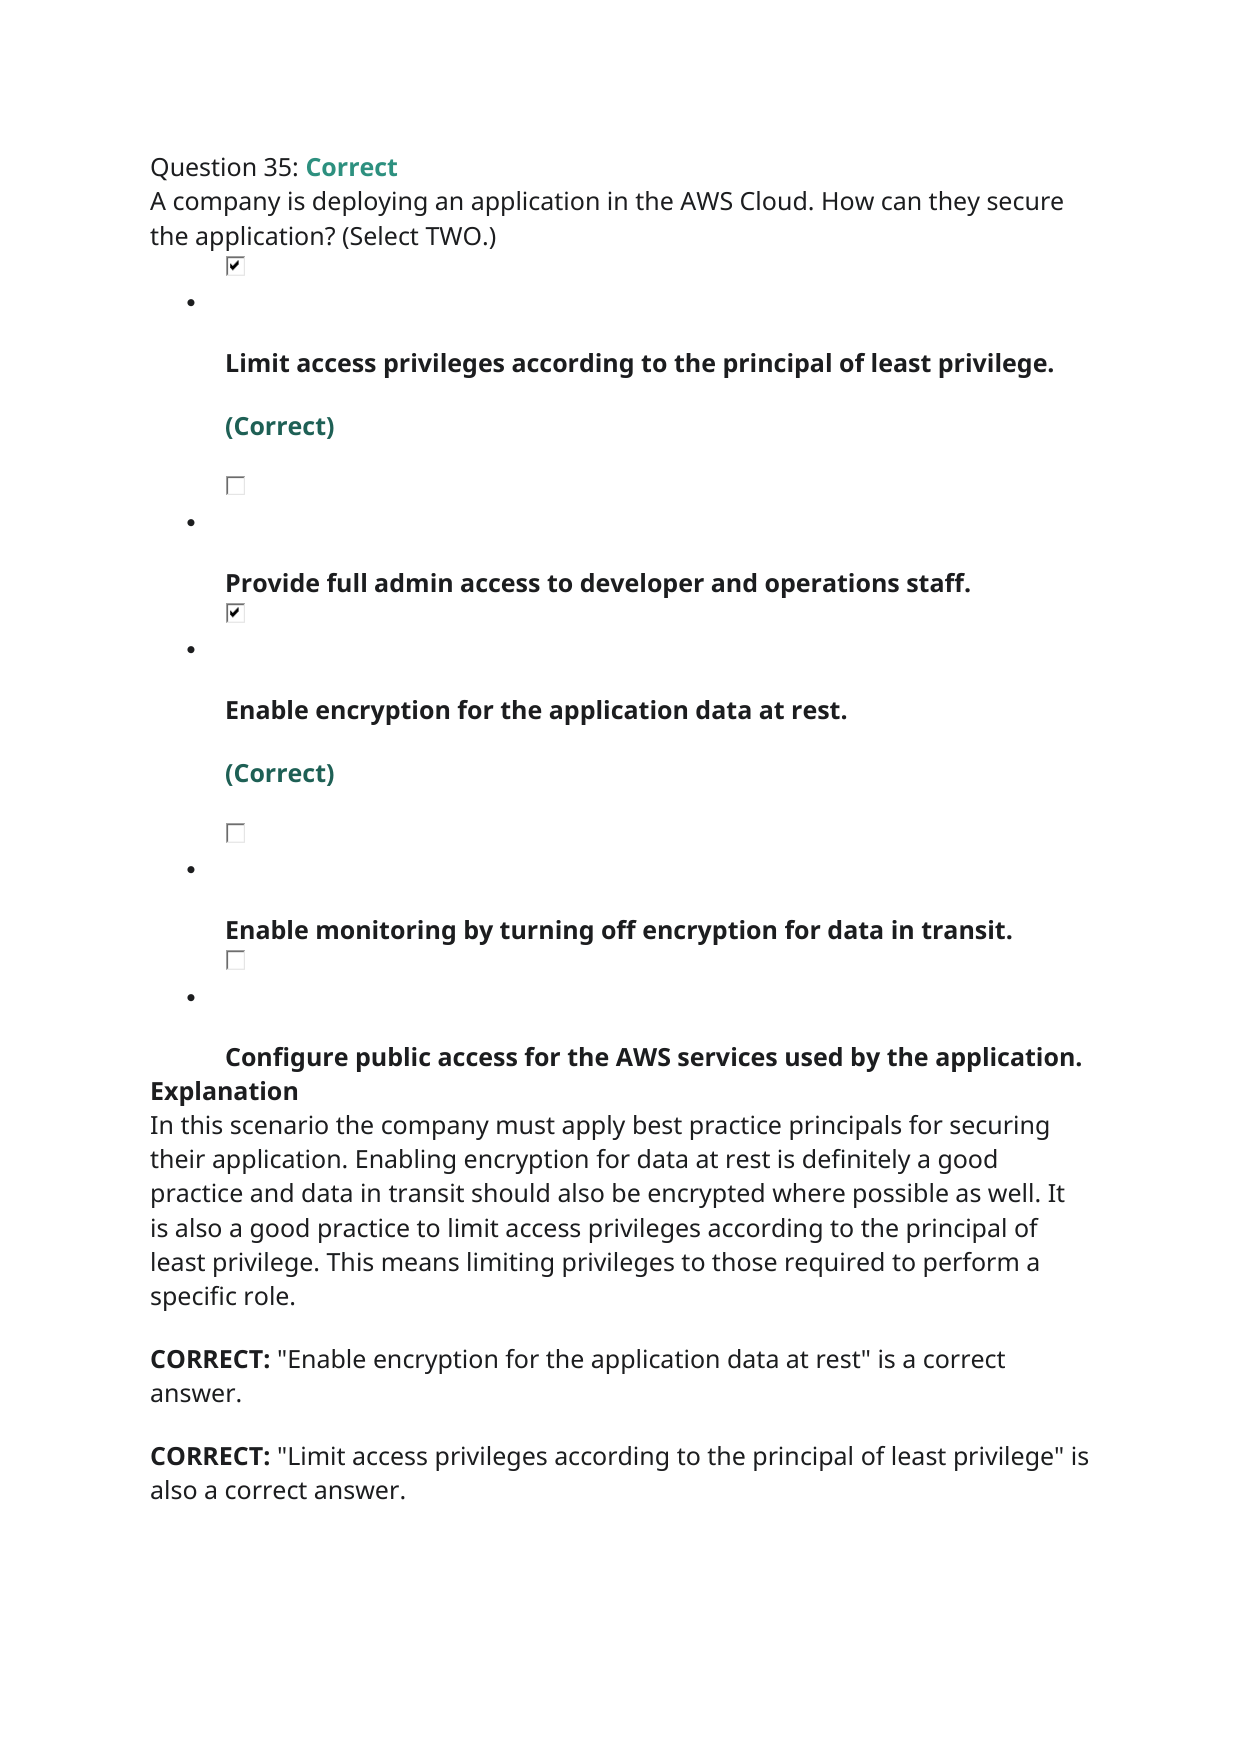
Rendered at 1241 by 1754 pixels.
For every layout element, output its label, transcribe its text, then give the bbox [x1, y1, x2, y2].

text Explanation [150, 1074, 1090, 1108]
text (Correct) [225, 756, 1090, 790]
text Question 35: Correct [150, 150, 1090, 184]
text A company is deploying an application in the AWS Cloud. How can they secure the application? (Select TWO.) [150, 184, 1090, 252]
text CORRECT: "Enable encryption for the application data at rest" is a correct answer. [150, 1342, 1090, 1410]
text Limit access privileges according to the principal of least privilege. [225, 346, 1090, 379]
text Configure public access for the AWS services used by the application. [225, 1040, 1090, 1074]
text CORRECT: "Limit access privileges according to the principal of least privilege" is also a correct answer. [150, 1439, 1090, 1507]
text (Correct) [225, 409, 1090, 443]
text Enable encryption for the application data at rest. [225, 693, 1090, 727]
text Provide full admin access to developer and operations staff. [225, 565, 1090, 599]
text In this scenario the company must apply best practice principals for securing their application. Enabling encryption for data at rest is definitely a good practice and data in transit should also be encrypted where possible as well. It is also a good practice to limit access privileges according to the principal of least privilege. This means limiting privileges to those required to perform a specific role. [150, 1108, 1090, 1312]
text Enable monitoring by turning off encryption for data in transit. [225, 912, 1090, 947]
